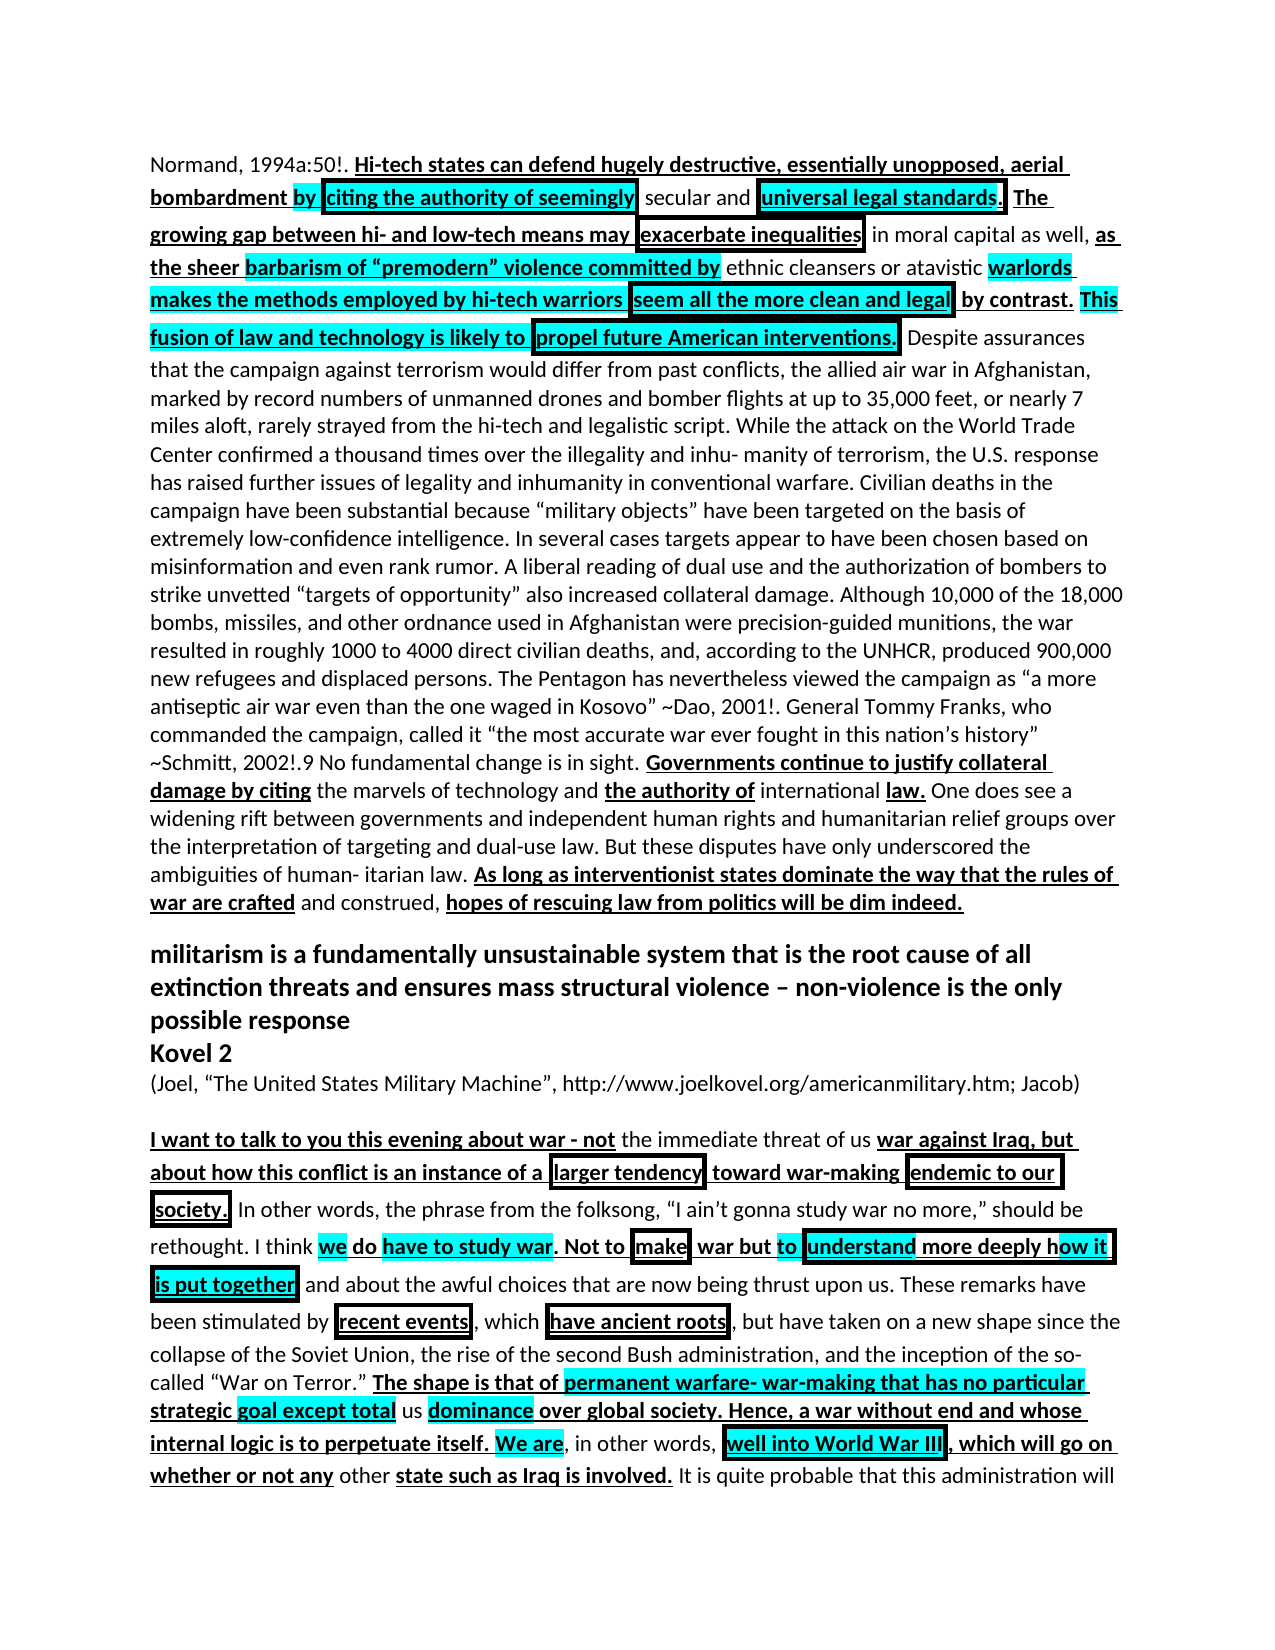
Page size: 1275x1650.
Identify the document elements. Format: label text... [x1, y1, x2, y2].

text (Joel, “The United States Military Machine”, http://www.joelkovel.org/americanmilitary.htm; Jacob) [150, 1069, 1125, 1097]
text militarism is a fundamentally unsustainable system that is the root cause of all extinction threats and ensures mass structural violence – non-violence is the only possible response [150, 937, 1125, 1036]
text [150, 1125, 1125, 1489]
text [150, 150, 1125, 916]
text Kovel 2 [150, 1036, 1125, 1069]
